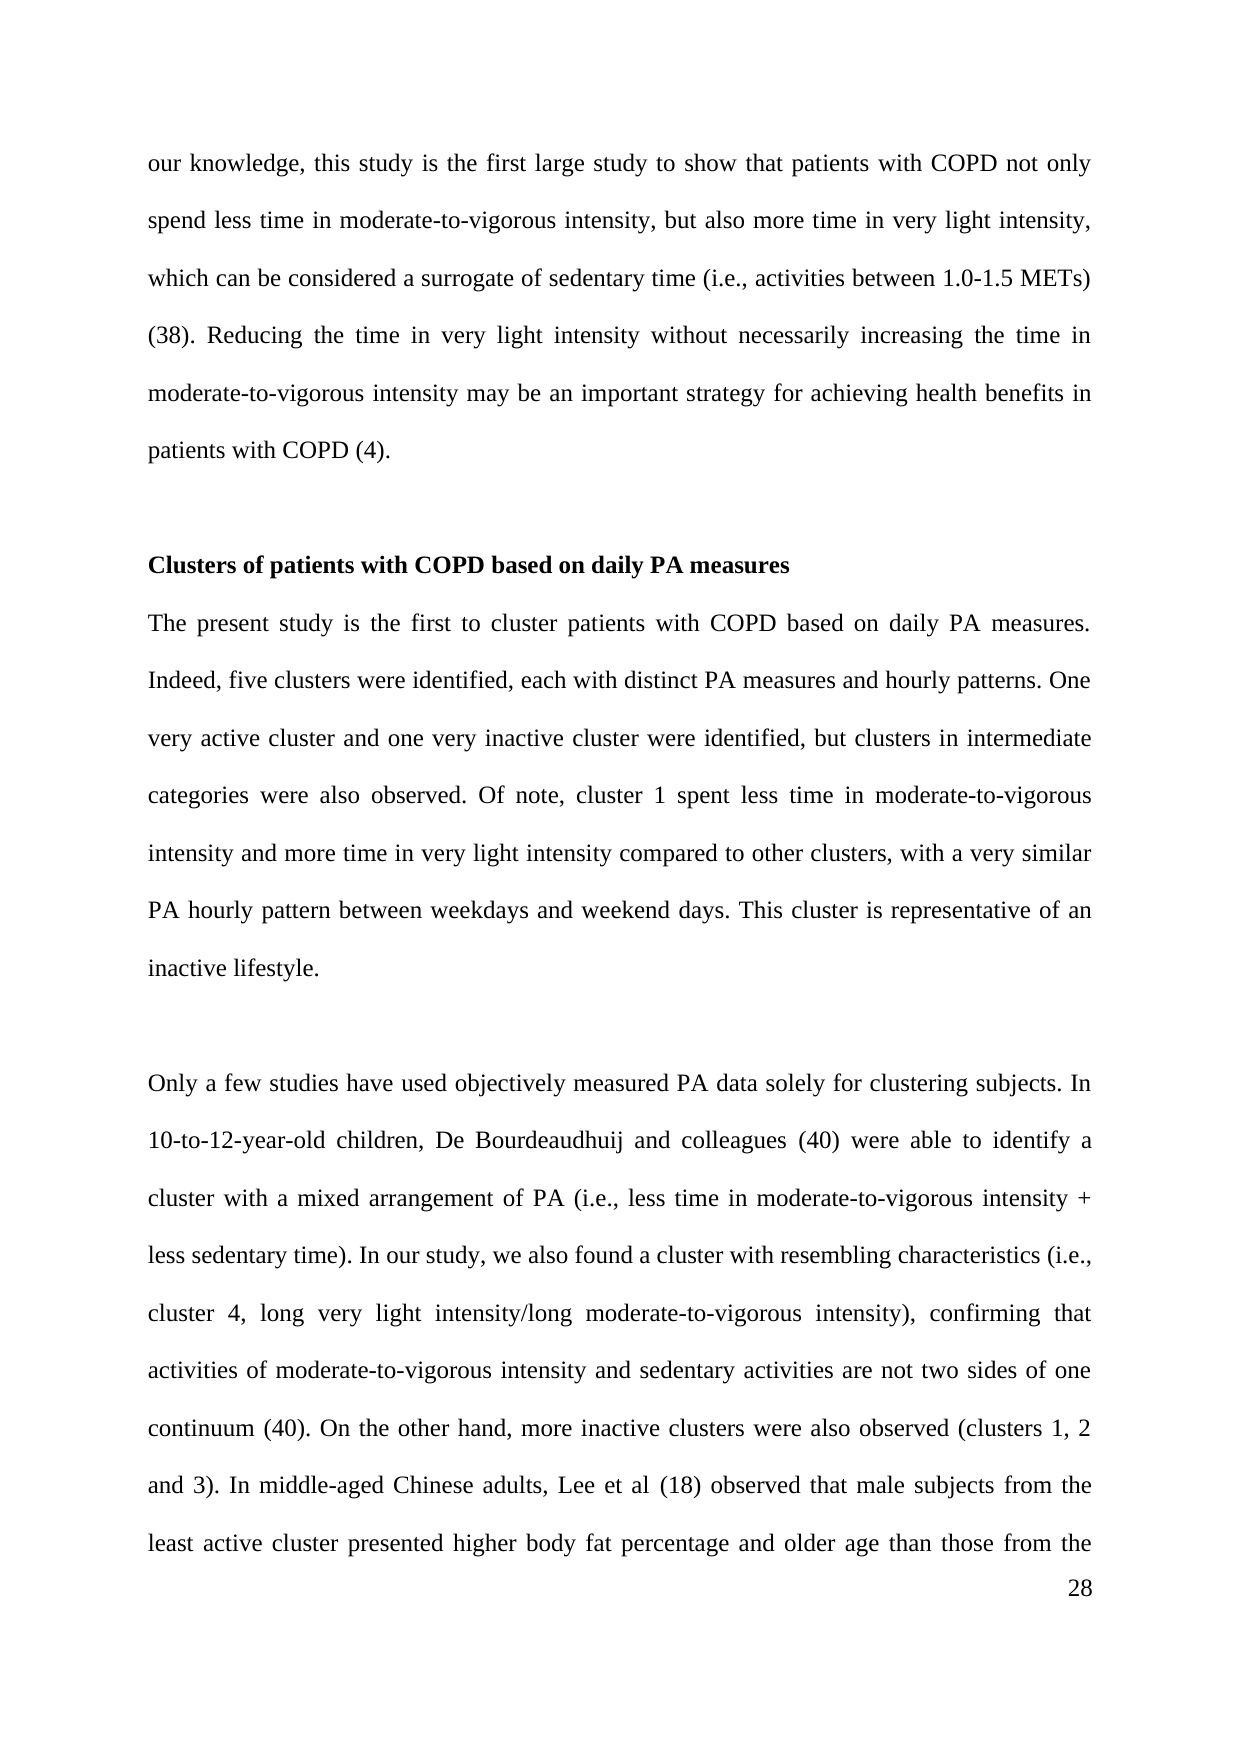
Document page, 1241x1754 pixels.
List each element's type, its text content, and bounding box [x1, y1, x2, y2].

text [148, 1068, 1092, 1556]
text The present study is the first to cluster patients with COPD based on daily PA measures. Indeed, five clusters were identified, each with distinct PA measures and hourly patterns. One very active cluster and one very inactive cluster were identified, but clusters in intermediate categories were also observed. Of note, cluster 1 spent less time in moderate-to-vigorous intensity and more time in very light intensity compared to other clusters, with a very similar PA hourly pattern between weekdays and weekend days. This cluster is representative of an inactive lifestyle. [148, 608, 1092, 981]
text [148, 148, 1092, 464]
text Clusters of patients with COPD based on daily PA measures [148, 550, 1092, 579]
